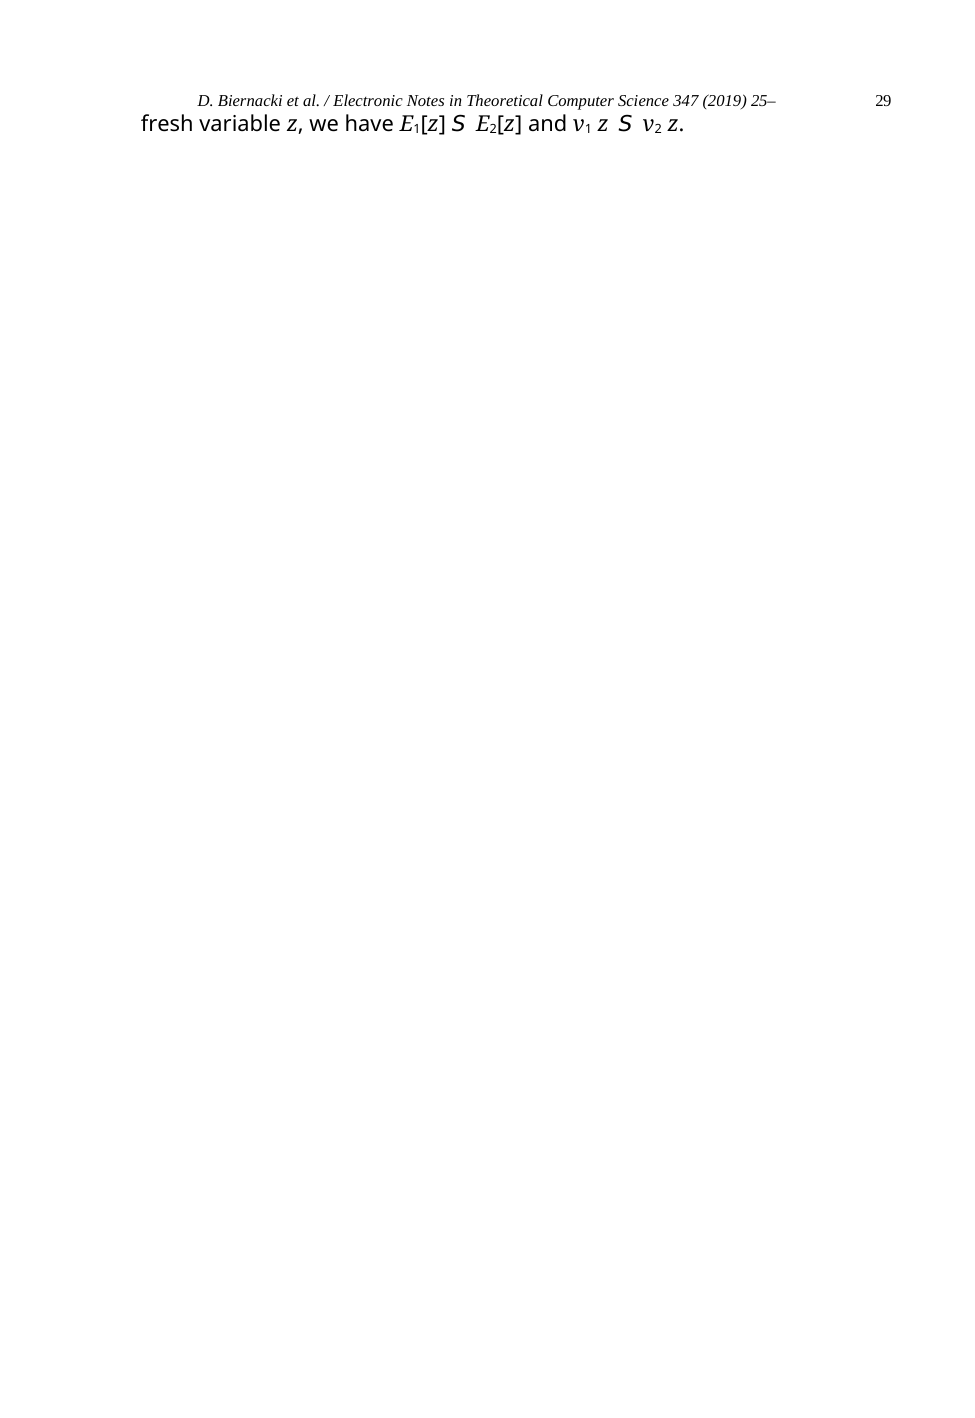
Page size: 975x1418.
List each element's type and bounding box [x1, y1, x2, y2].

list [91, 110, 893, 137]
